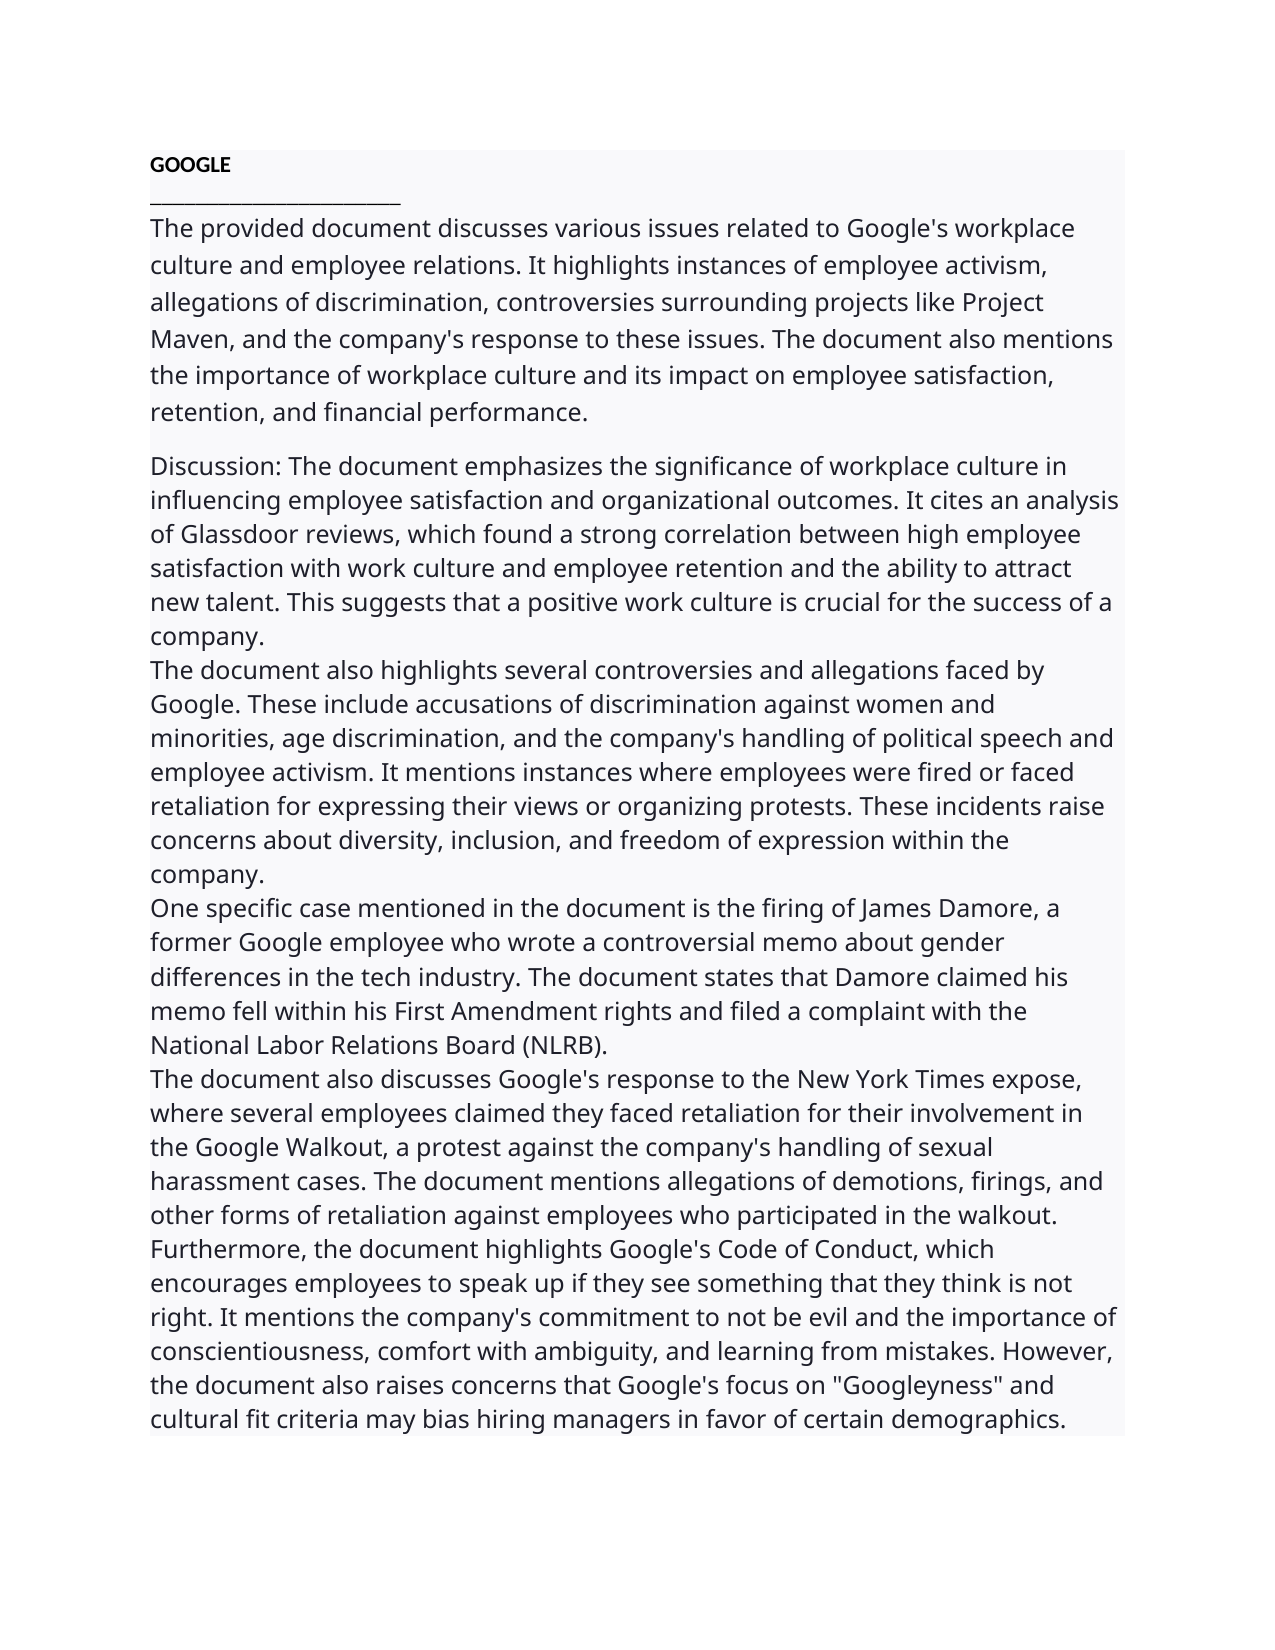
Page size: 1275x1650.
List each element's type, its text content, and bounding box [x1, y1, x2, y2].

text The document also highlights several controversies and allegations faced by Google. These include accusations of discrimination against women and minorities, age discrimination, and the company's handling of political speech and employee activism. It mentions instances where employees were fired or faced retaliation for expressing their views or organizing protests. These incidents raise concerns about diversity, inclusion, and freedom of expression within the company. [150, 653, 1125, 891]
text Furthermore, the document highlights Google's Code of Conduct, which encourages employees to speak up if they see something that they think is not right. It mentions the company's commitment to not be evil and the importance of conscientiousness, comfort with ambiguity, and learning from mistakes. However, the document also raises concerns that Google's focus on "Googleyness" and cultural fit criteria may bias hiring managers in favor of certain demographics. [150, 1232, 1125, 1436]
text GOOGLE ______________________ The provided document discusses various issues related to Google's workplace culture and employee relations. It highlights instances of employee activism, allegations of discrimination, controversies surrounding projects like Project Maven, and the company's response to these issues. The document also mentions the importance of workplace culture and its impact on employee satisfaction, retention, and financial performance. [150, 150, 1125, 429]
text One specific case mentioned in the document is the firing of James Damore, a former Google employee who wrote a controversial memo about gender differences in the tech industry. The document states that Damore claimed his memo fell within his First Amendment rights and filed a complaint with the National Labor Relations Board (NLRB). [150, 891, 1125, 1061]
text Discussion: The document emphasizes the significance of workplace culture in influencing employee satisfaction and organizational outcomes. It cites an analysis of Glassdoor reviews, which found a strong correlation between high employee satisfaction with work culture and employee retention and the ability to attract new talent. This suggests that a positive work culture is crucial for the success of a company. [150, 448, 1125, 653]
text The document also discusses Google's response to the New York Times expose, where several employees claimed they faced retaliation for their involvement in the Google Walkout, a protest against the company's handling of sexual harassment cases. The document mentions allegations of demotions, firings, and other forms of retaliation against employees who participated in the walkout. [150, 1061, 1125, 1232]
